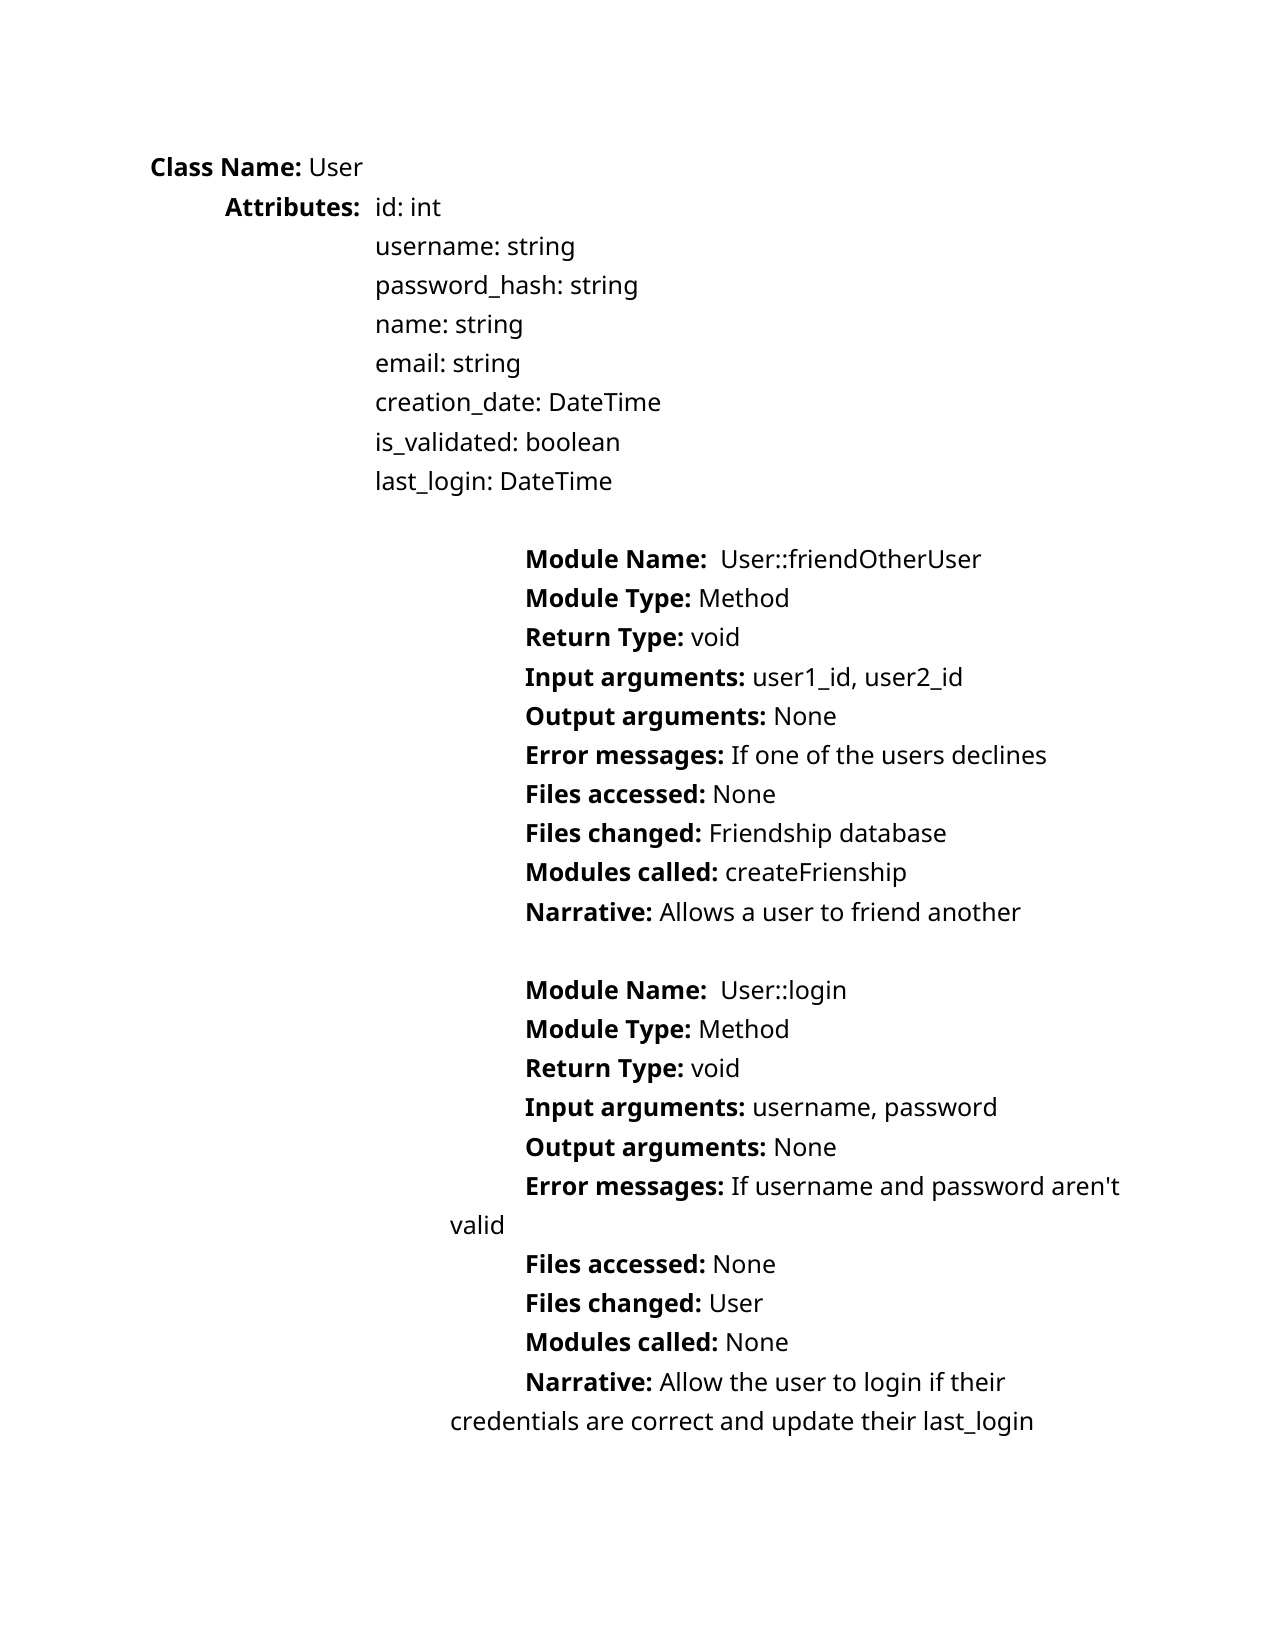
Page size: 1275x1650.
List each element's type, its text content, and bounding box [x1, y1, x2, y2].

text is_validated: boolean [150, 424, 1125, 458]
text creation_date: DateTime [150, 385, 1125, 419]
text Attributes: id: int [150, 189, 1125, 223]
text last_login: DateTime [150, 463, 1125, 497]
text Module Name: User::login Module Type: Method Return Type: void Input arguments: username, password Output arguments: None Error messages: If username and password aren't valid Files accessed: None Files changed: User Modules called: None Narrative: Allow the user to login if their credentials are correct and update their last_login [450, 972, 1125, 1437]
text username: string [150, 228, 1125, 262]
text name: string [150, 307, 1125, 341]
text email: string [150, 346, 1125, 380]
text Module Name: User::friendOtherUser Module Type: Method Return Type: void Input arguments: user1_id, user2_id Output arguments: None Error messages: If one of the users declines Files accessed: None Files changed: Friendship database Modules called: createFrienship Narrative: Allows a user to friend another [450, 542, 1125, 928]
text Class Name: User [150, 150, 1125, 184]
text password_hash: string [150, 267, 1125, 302]
